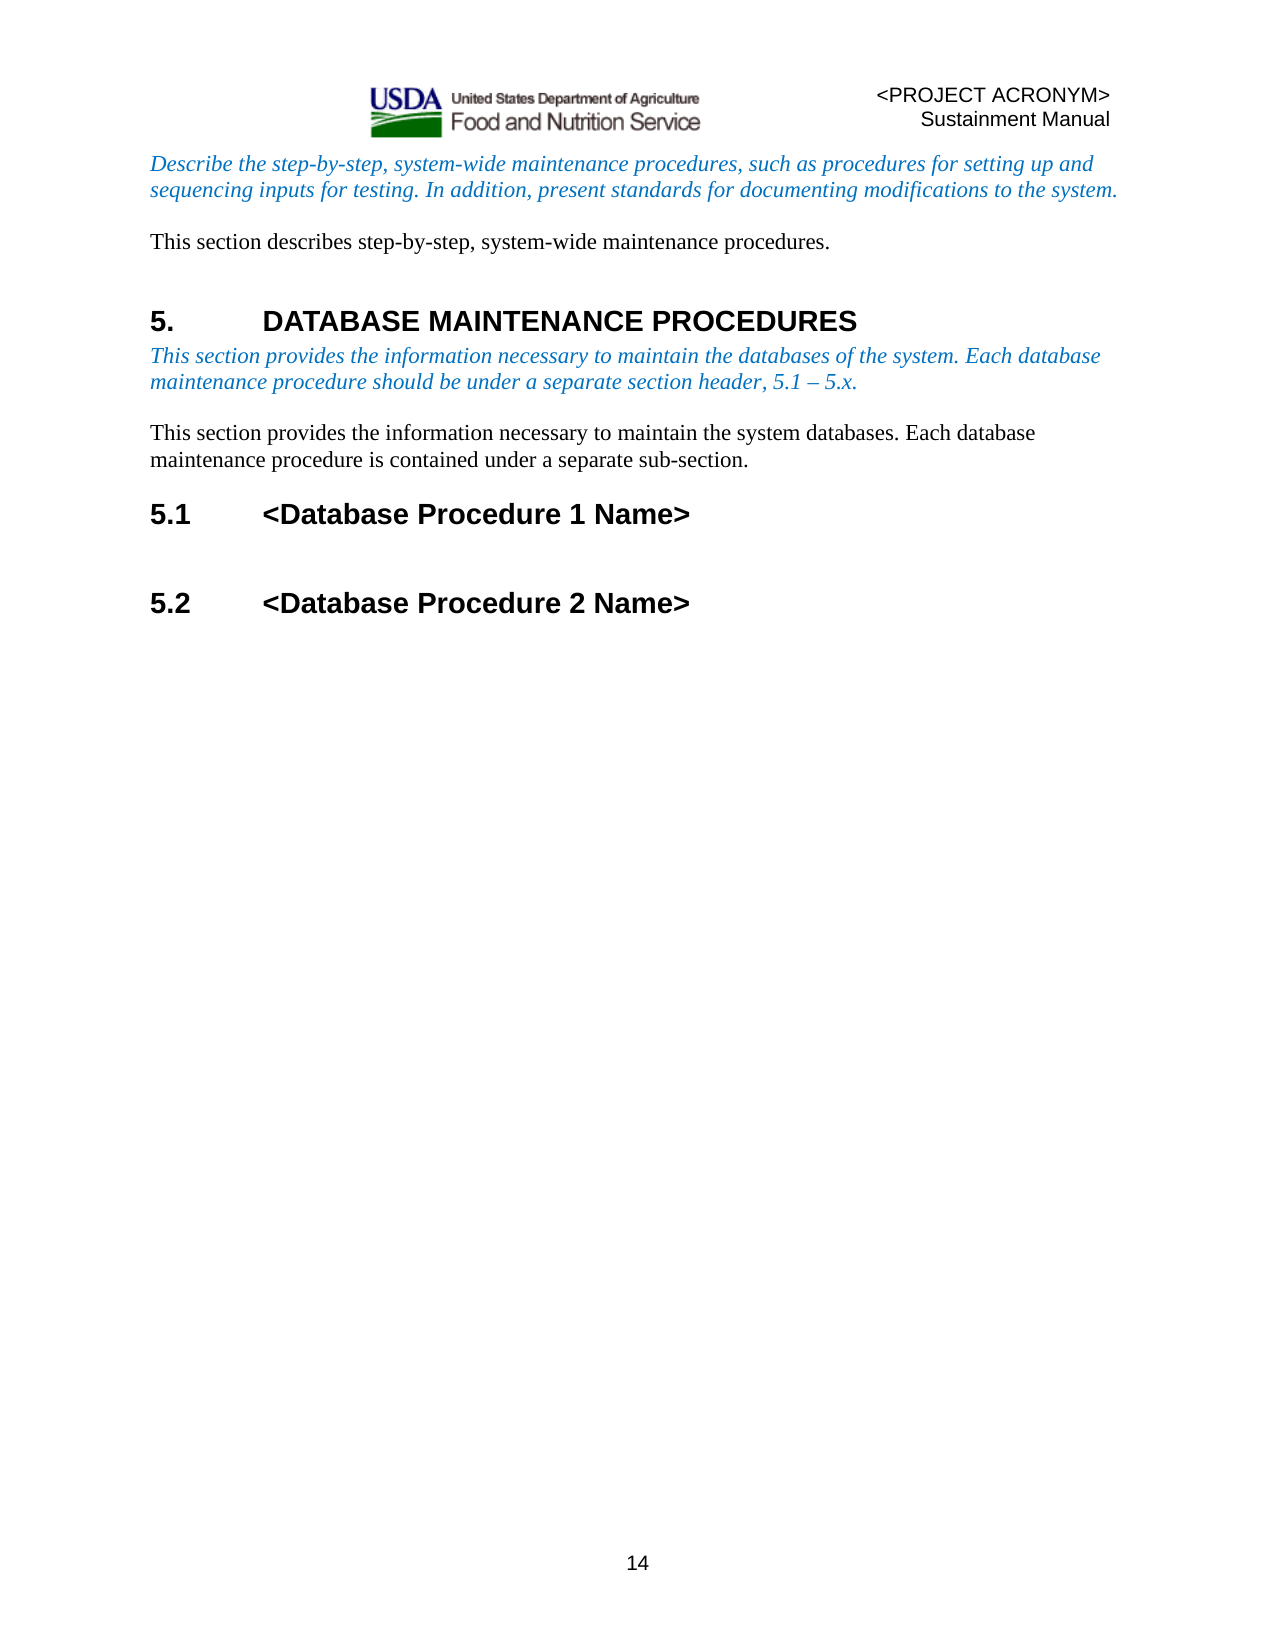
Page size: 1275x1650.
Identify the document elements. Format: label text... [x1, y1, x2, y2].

text Describe the step-by-step, system-wide maintenance procedures, such as procedures for setting up and sequencing inputs for testing. In addition, present standards for documenting modifications to the system. [150, 150, 1125, 203]
text This section provides the information necessary to maintain the databases of the system. Each database maintenance procedure should be under a separate section header, 5.1 – 5.x. [150, 342, 1125, 394]
subtitle <Database Procedure 2 Name> [150, 586, 1125, 620]
subtitle Database Maintenance Procedures [150, 304, 1125, 338]
text This section describes step-by-step, system-wide maintenance procedures. [150, 228, 1125, 254]
picture [356, 75, 712, 146]
text This section provides the information necessary to maintain the system databases. Each database maintenance procedure is contained under a separate sub-section. [150, 419, 1125, 472]
subtitle <Database Procedure 1 Name> [150, 497, 1125, 531]
